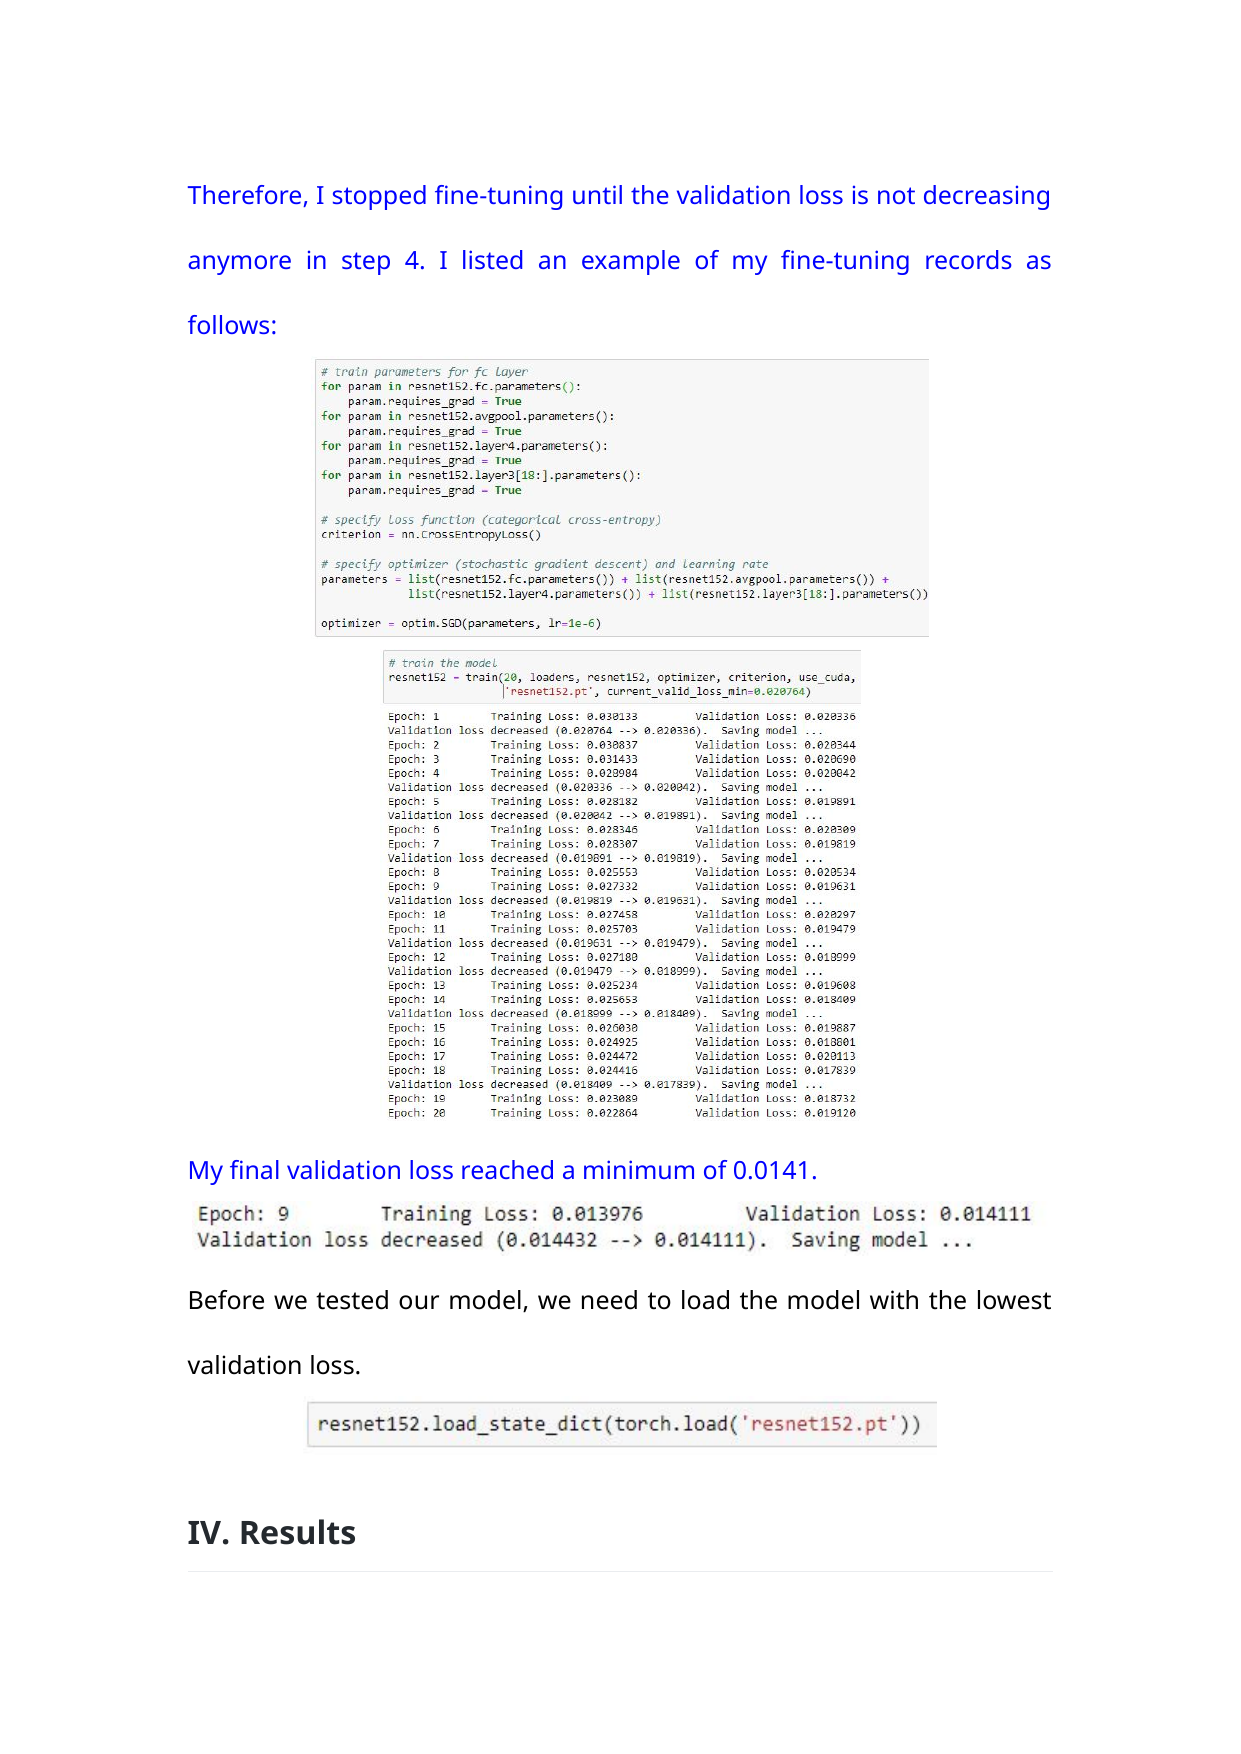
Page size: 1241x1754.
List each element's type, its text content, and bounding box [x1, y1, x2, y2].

picture [303, 1396, 937, 1455]
subtitle IV. Results [187, 1499, 1053, 1572]
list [187, 162, 1053, 357]
picture [311, 356, 929, 639]
list My final validation loss reached a minimum of 0.0141. [187, 1137, 1053, 1202]
picture [380, 649, 861, 1121]
list Before we tested our model, we need to load the model with the lowest validation loss. [187, 1267, 1053, 1397]
picture [192, 1201, 1048, 1256]
